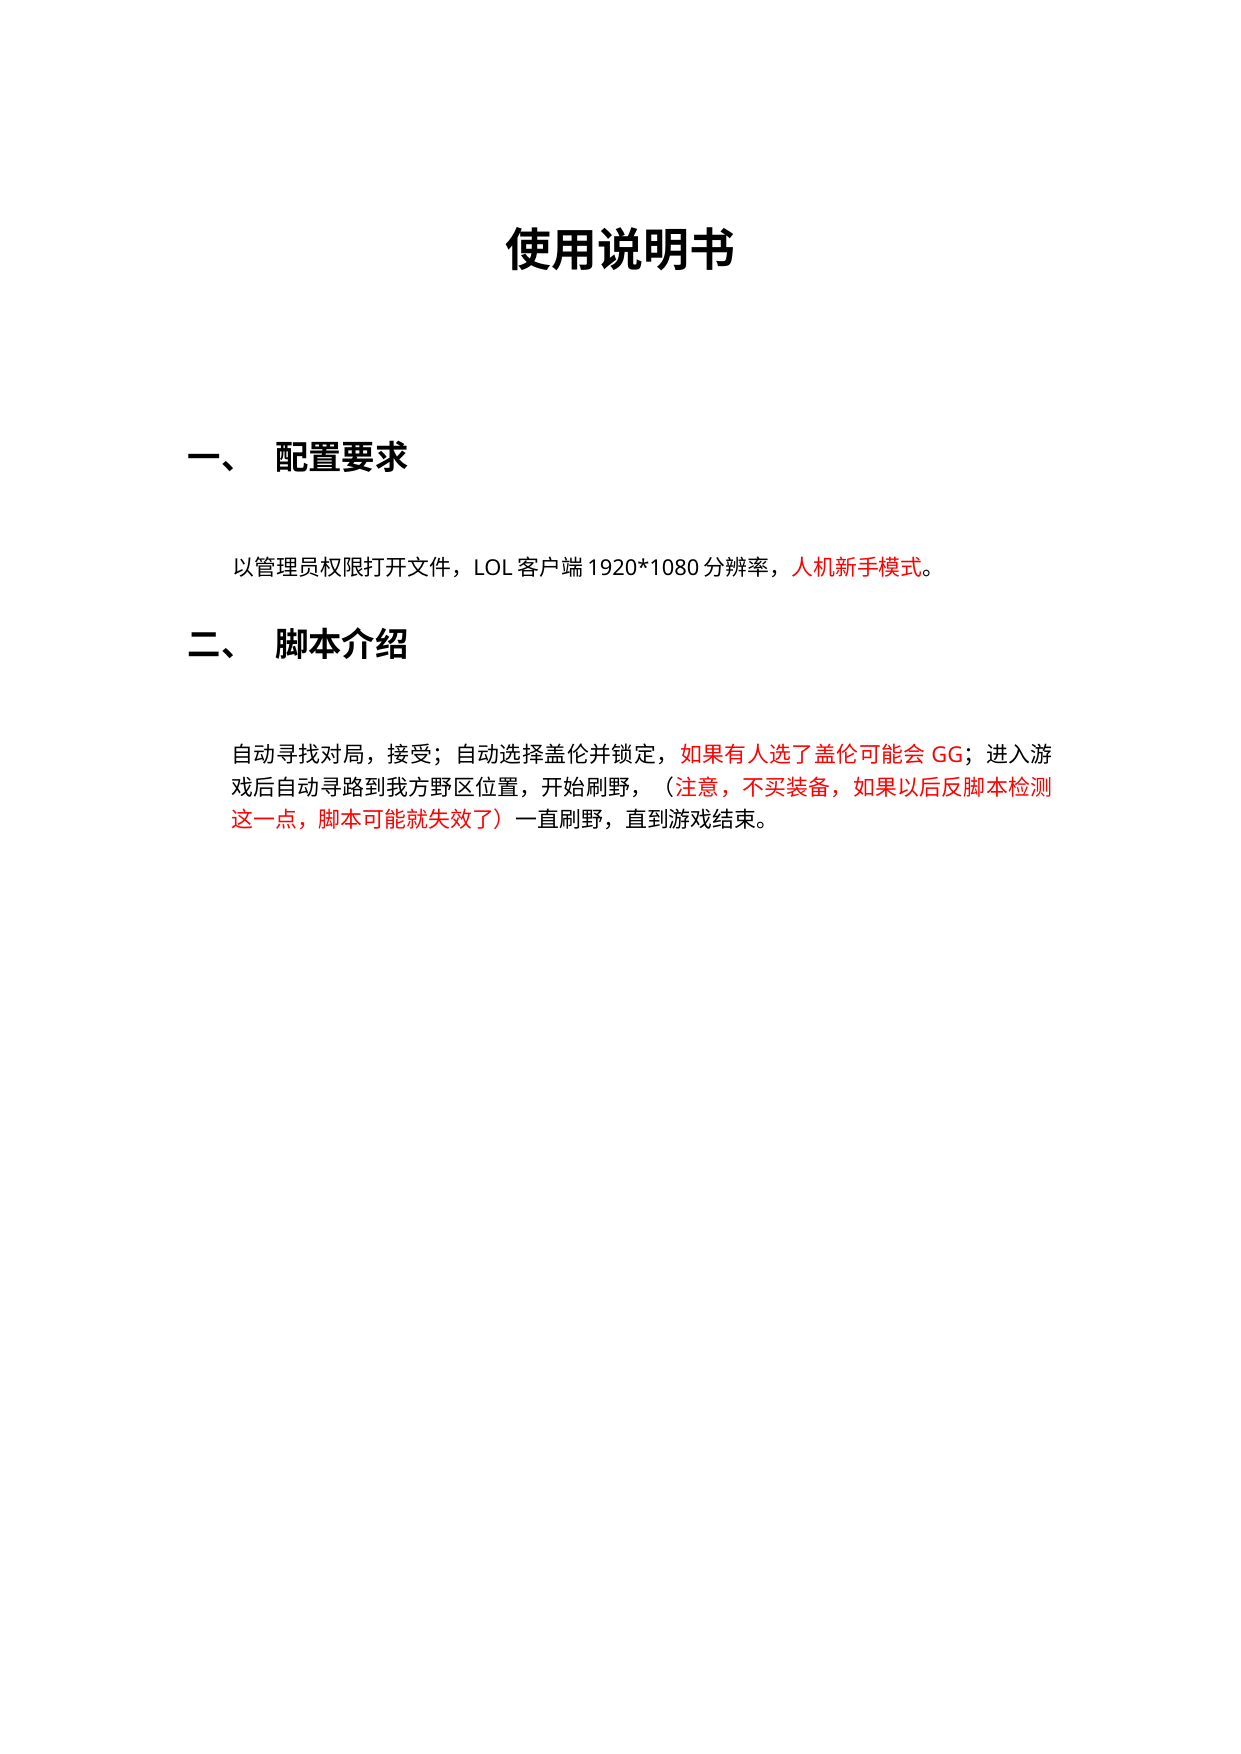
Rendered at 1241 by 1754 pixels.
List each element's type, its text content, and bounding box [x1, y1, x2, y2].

list 以管理员权限打开文件，LOL客户端1920*1080分辨率，人机新手模式。 [232, 550, 1053, 582]
subtitle 使用说明书 [187, 197, 1053, 295]
text 自动寻找对局，接受；自动选择盖伦并锁定，如果有人选了盖伦可能会GG；进入游戏后自动寻路到我方野区位置，开始刷野，（注意，不买装备，如果以后反脚本检测这一点，脚本可能就失效了）一直刷野，直到游戏结束。 [231, 737, 1053, 834]
subtitle 配置要求 [187, 423, 1053, 488]
subtitle 脚本介绍 [187, 609, 1053, 674]
